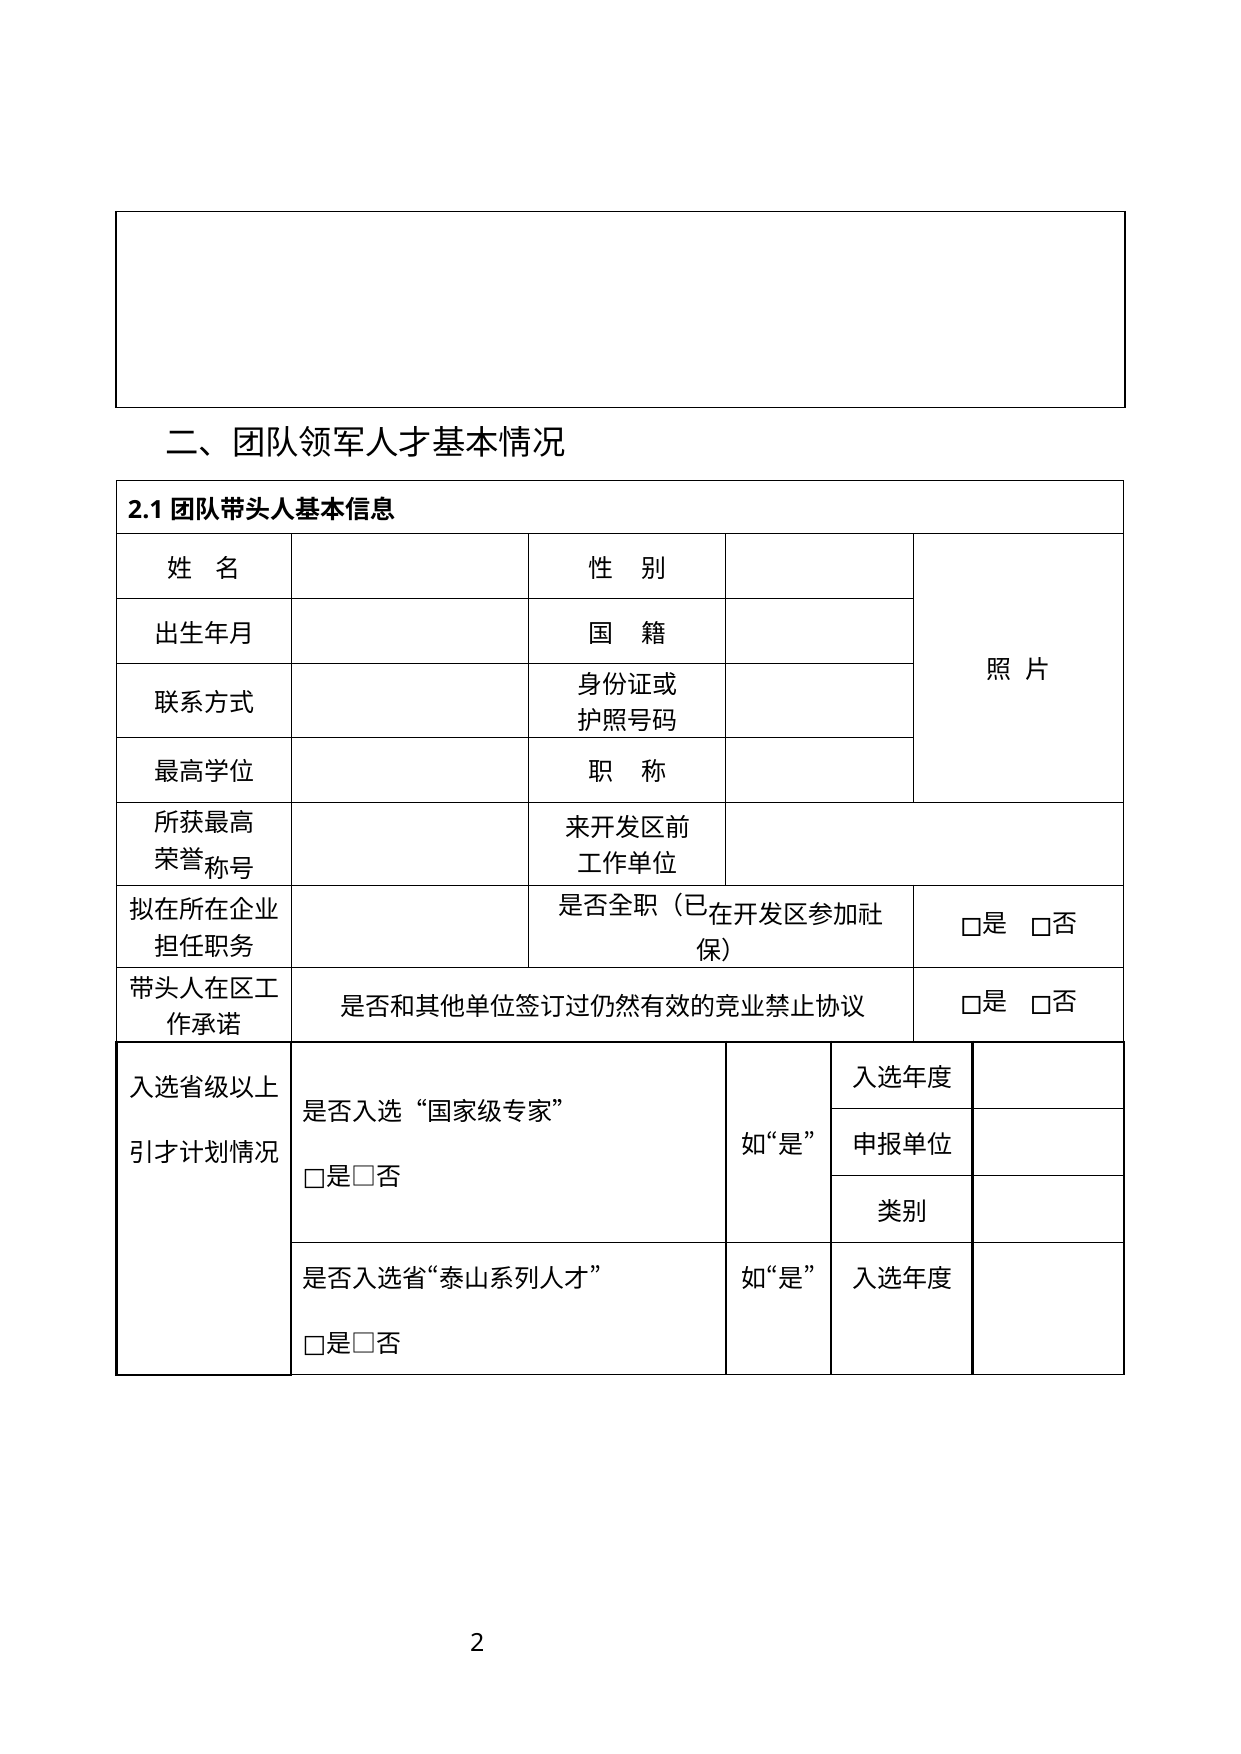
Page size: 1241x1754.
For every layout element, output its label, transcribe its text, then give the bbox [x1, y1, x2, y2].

table_cell [726, 738, 913, 802]
table_cell 类别 [832, 1176, 971, 1242]
table_cell [726, 534, 913, 598]
table_header 2.1 团队带头人基本信息 [117, 481, 1123, 533]
table_cell 入选年度 [832, 1243, 971, 1374]
table_cell 是 否 [914, 886, 1123, 967]
table_cell 国 籍 [529, 599, 725, 663]
table_cell [292, 534, 528, 598]
table_cell [726, 803, 1123, 884]
table_cell [974, 1043, 1123, 1108]
table_cell 如“是” [727, 1243, 830, 1374]
table_cell 最高学位 [117, 738, 291, 802]
table_cell [974, 1243, 1123, 1374]
table_cell [974, 1109, 1123, 1175]
table_cell [292, 803, 528, 884]
table_cell [117, 212, 1124, 407]
table_cell 姓 名 [117, 534, 291, 598]
table_cell [726, 664, 913, 737]
table_cell 申报单位 [832, 1109, 971, 1175]
table_cell [292, 599, 528, 663]
table_cell 是否全职（已在开发区参加社保） [529, 886, 913, 967]
text 二、团队领军人才基本情况 [165, 408, 1075, 473]
table_cell 职 称 [529, 738, 725, 802]
table_cell [292, 886, 528, 967]
table_cell 性 别 [529, 534, 725, 598]
table_cell 入选年度 [832, 1043, 971, 1108]
table_cell 来开发区前 工作单位 [529, 803, 725, 884]
table_cell 所获最高 荣誉称号 [117, 803, 291, 884]
table_cell [292, 738, 528, 802]
table_cell [726, 599, 913, 663]
table_cell 联系方式 [117, 664, 291, 737]
table_cell 是否入选省“泰山系列人才” □是□否 [292, 1243, 725, 1374]
table_cell 入选省级以上引才计划情况 [118, 1043, 290, 1374]
table_cell 是否和其他单位签订过仍然有效的竞业禁止协议 [292, 968, 913, 1041]
table_cell 是 否 [914, 968, 1123, 1041]
table_cell [292, 664, 528, 737]
table_cell 如“是” [727, 1043, 830, 1242]
table_cell 出生年月 [117, 599, 291, 663]
table_cell [974, 1176, 1123, 1242]
table_cell 拟在所在企业担任职务 [117, 886, 291, 967]
table_cell 带头人在区工作承诺 [117, 968, 291, 1041]
table_cell 是否入选“国家级专家” □是□否 [292, 1043, 725, 1242]
table_cell 照 片 [914, 534, 1123, 802]
table_cell 身份证或 护照号码 [529, 664, 725, 737]
